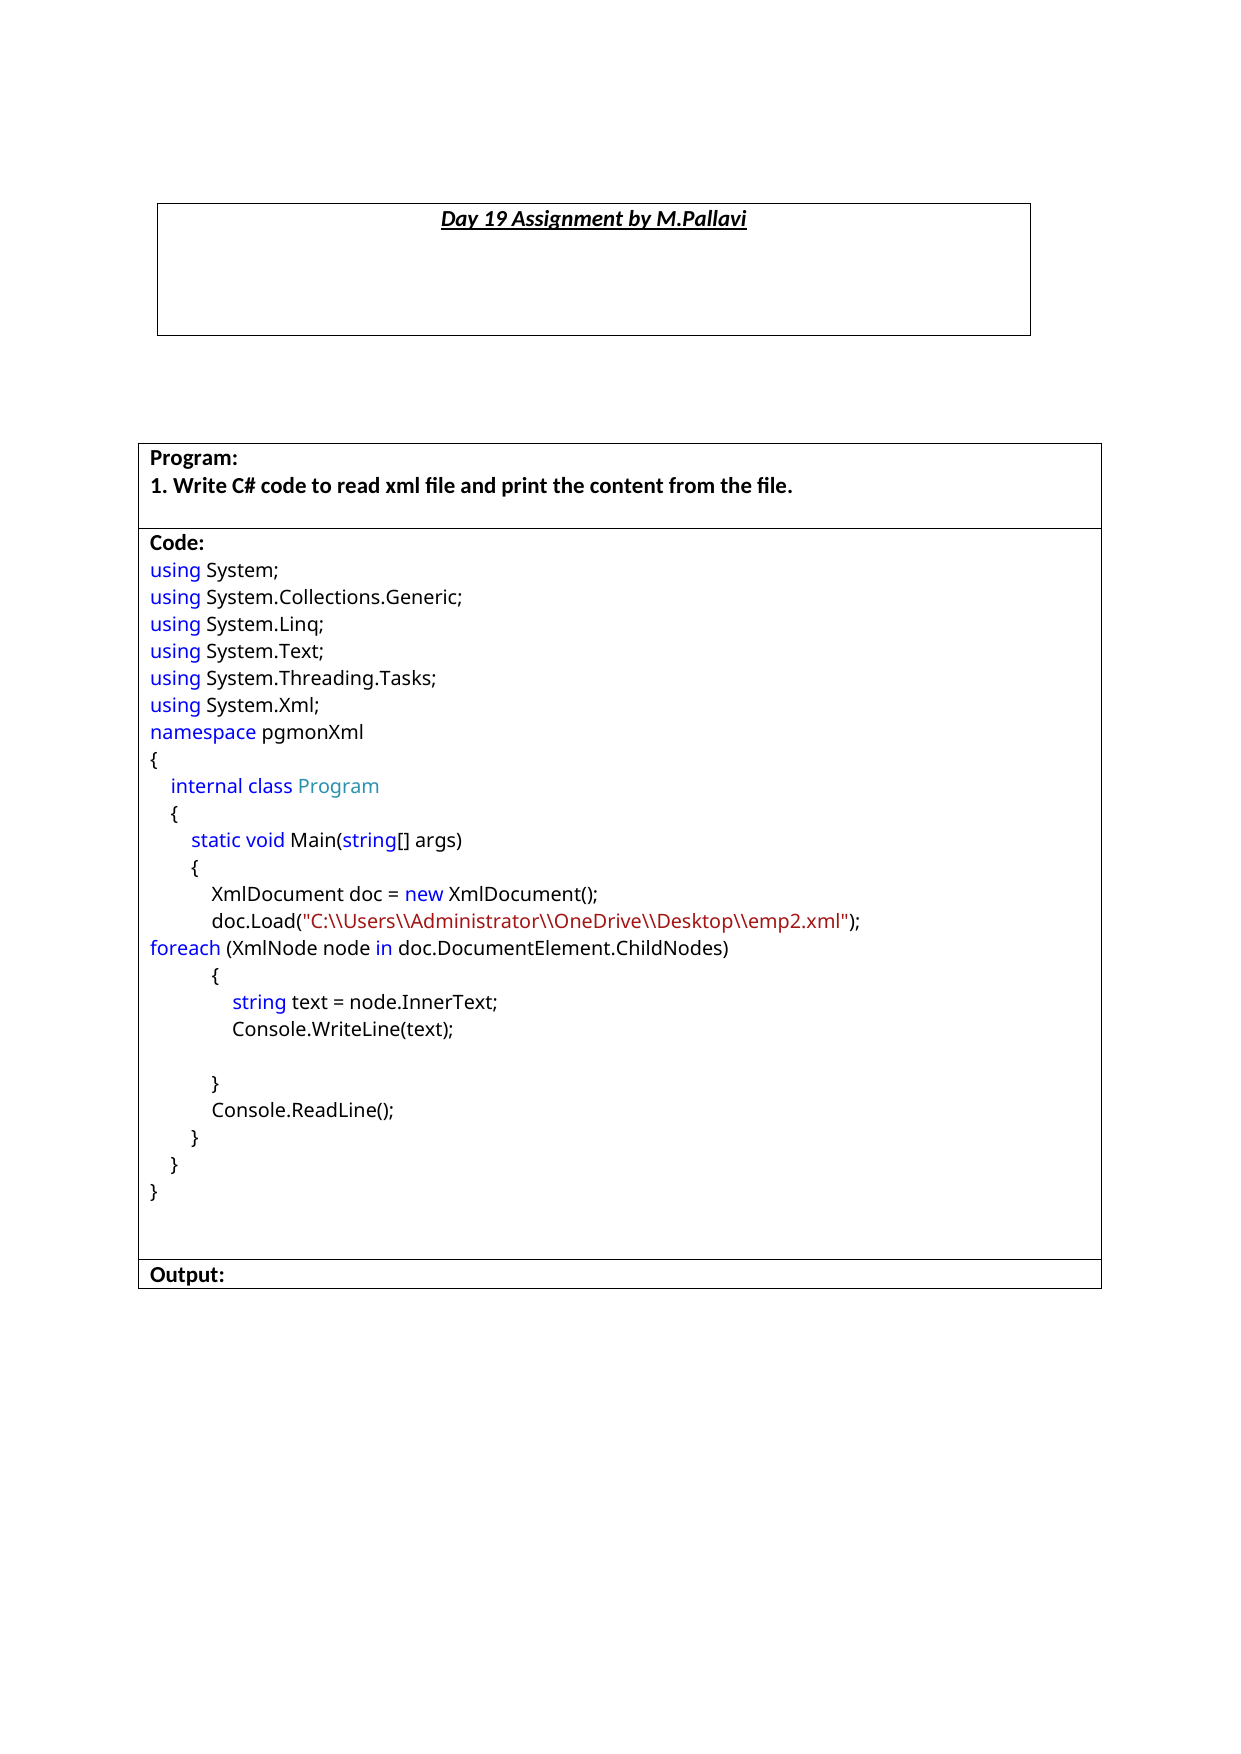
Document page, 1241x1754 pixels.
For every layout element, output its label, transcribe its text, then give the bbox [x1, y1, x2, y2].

table_cell Output: [139, 1260, 1101, 1288]
table_cell Code: using System; using System.Collections.Generic; using System.Linq; using System.Text; using System.Threading.Tasks; using System.Xml; namespace pgmonXml { internal class Program { static void Main(string[] args) { XmlDocument doc = new XmlDocument(); doc.Load("C:\\Users\\Administrator\\OneDrive\\Desktop\\emp2.xml"); foreach (XmlNode node in doc.DocumentElement.ChildNodes) { string text = node.InnerText; Console.WriteLine(text); } Console.ReadLine(); } } } [139, 529, 1101, 1259]
table_header Day 19 Assignment by M.Pallavi [158, 204, 1030, 335]
table_header Program: 1. Write C# code to read xml file and print the content from the file. [139, 444, 1101, 527]
